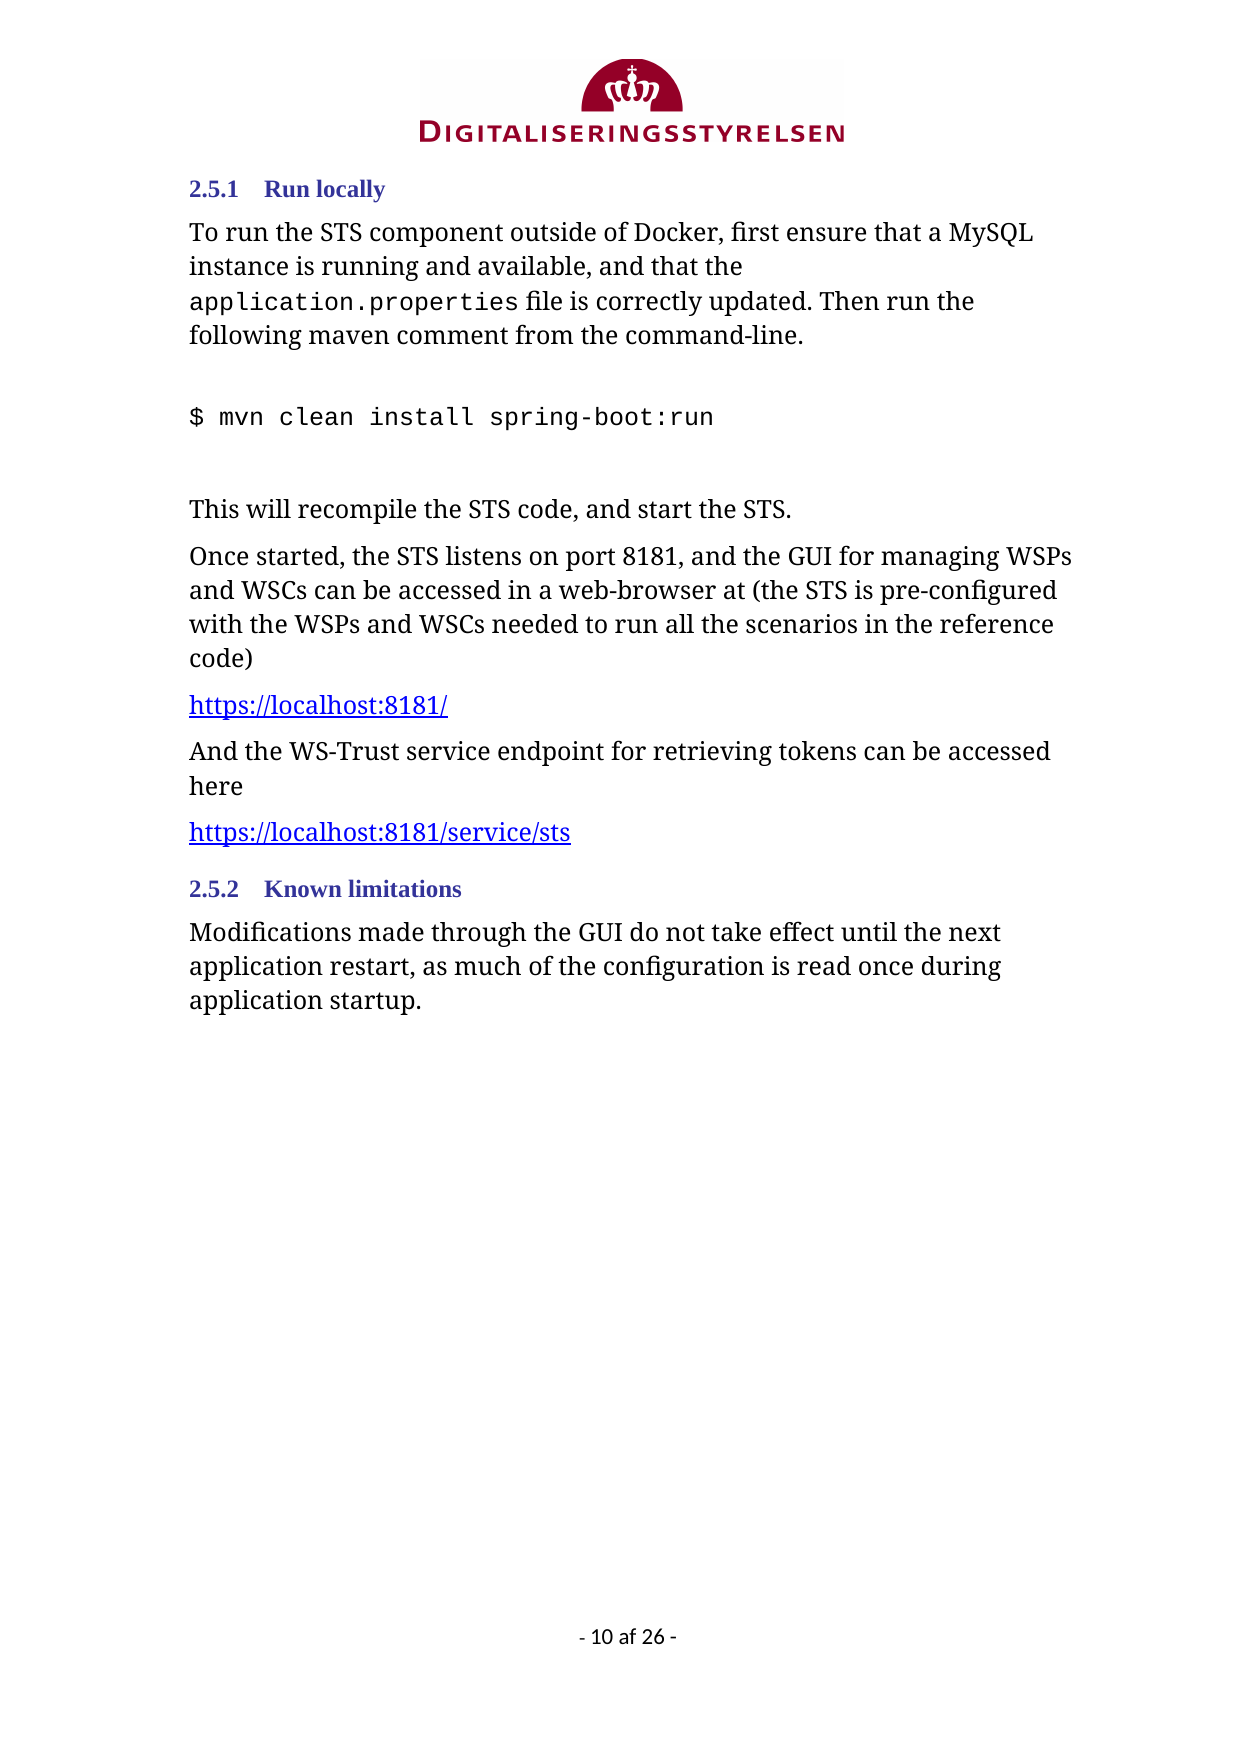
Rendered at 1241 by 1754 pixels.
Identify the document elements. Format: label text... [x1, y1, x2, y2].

picture [420, 59, 844, 142]
text Modifications made through the GUI do not take effect until the next application restart, as much of the configuration is read once during application startup. [189, 914, 1075, 1017]
text $ mvn clean install spring-boot:run [189, 405, 1075, 433]
text https://localhost:8181/service/sts [189, 815, 1075, 849]
text https://localhost:8181/ [189, 687, 1075, 722]
subtitle Run locally [189, 174, 1075, 203]
text And the WS-Trust service endpoint for retrieving tokens can be accessed here [189, 734, 1075, 802]
text This will recompile the STS code, and start the STS. [189, 492, 1075, 526]
text Once started, the STS listens on port 8181, and the GUI for managing WSPs and WSCs can be accessed in a web-browser at (the STS is pre-configured with the WSPs and WSCs needed to run all the scenarios in the reference code) [189, 539, 1075, 675]
subtitle Known limitations [189, 874, 1075, 902]
text To run the STS component outside of Docker, first ensure that a MySQL instance is running and available, and that the application.properties file is correctly updated. Then run the following maven comment from the command-line. [189, 215, 1075, 351]
